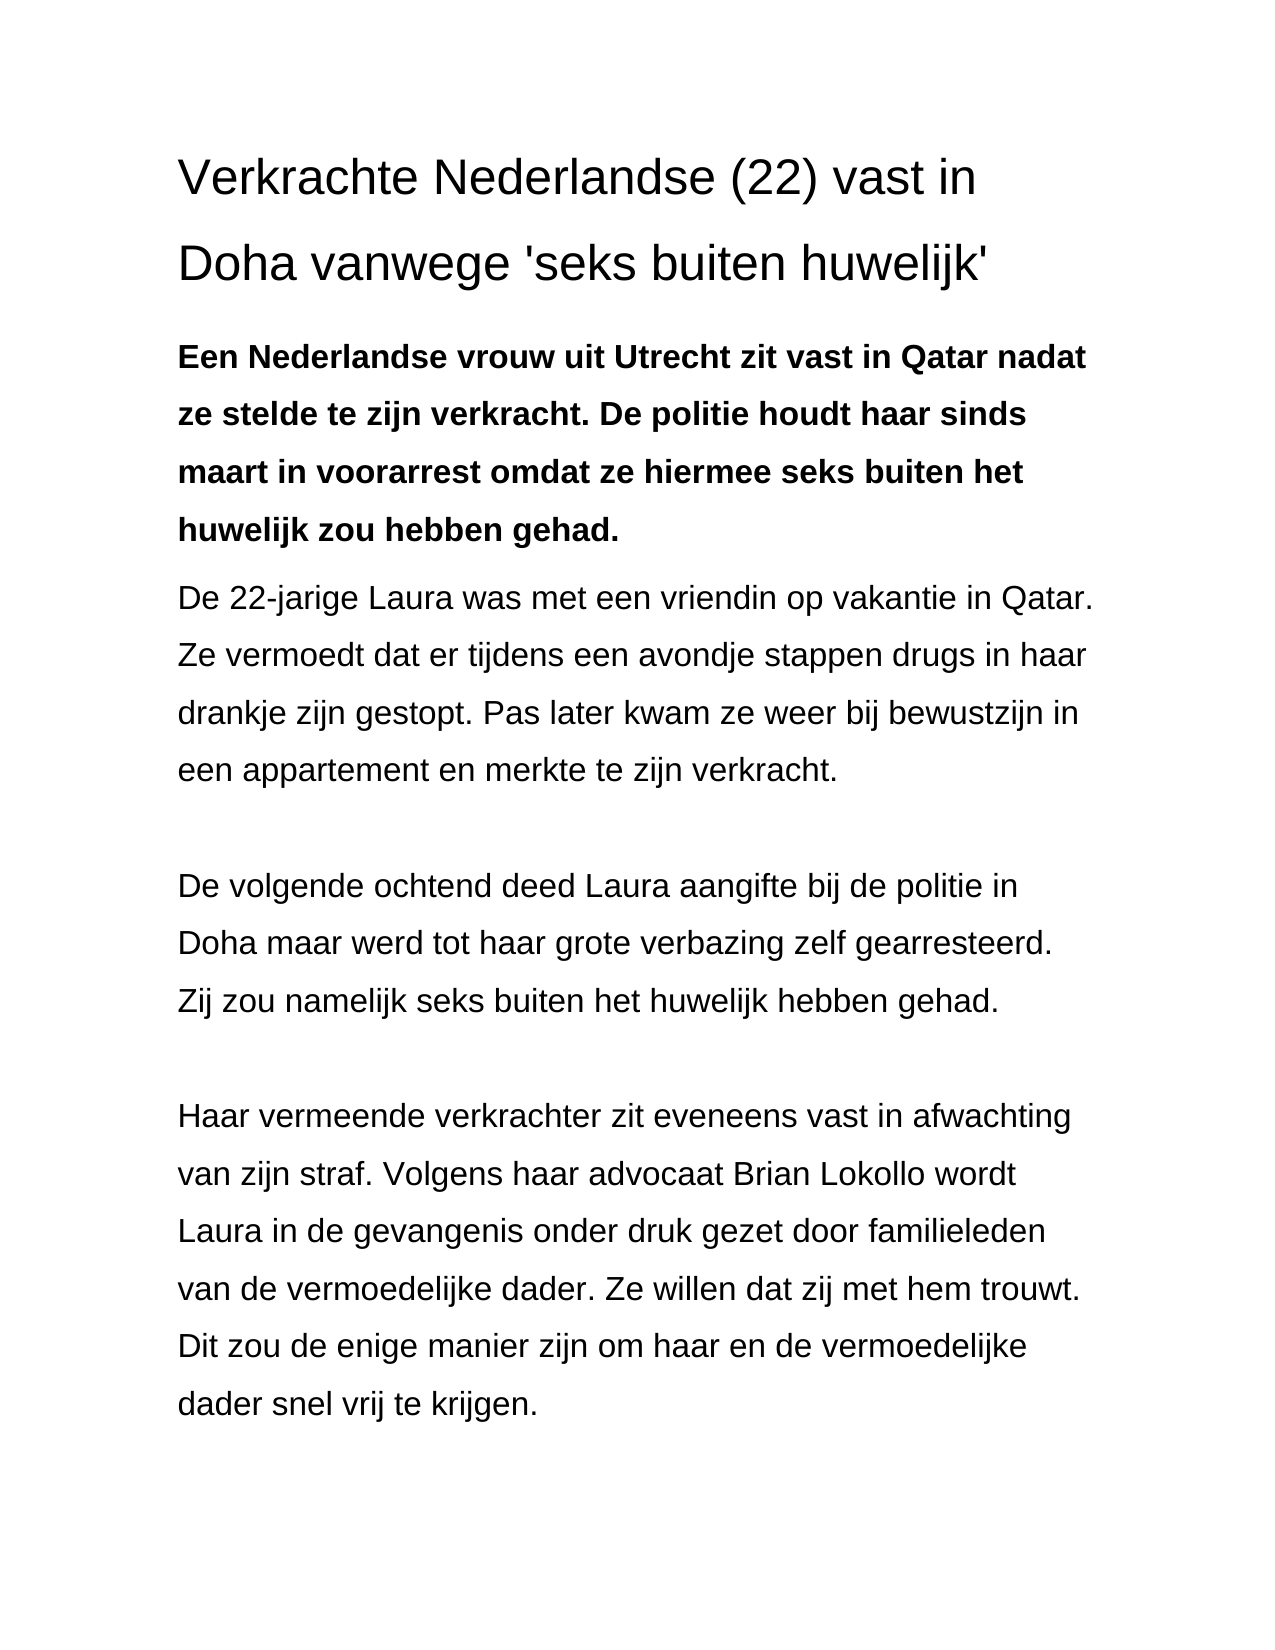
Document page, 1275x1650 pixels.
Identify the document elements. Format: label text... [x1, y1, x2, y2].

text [177, 578, 1098, 1480]
subtitle Verkrachte Nederlandse (22) vast in Doha vanwege 'seks buiten huwelijk' [177, 148, 1098, 291]
text Een Nederlandse vrouw uit Utrecht zit vast in Qatar nadat ze stelde te zijn verkracht. De politie houdt haar sinds maart in voorarrest omdat ze hiermee seks buiten het huwelijk zou hebben gehad. [177, 337, 1098, 548]
